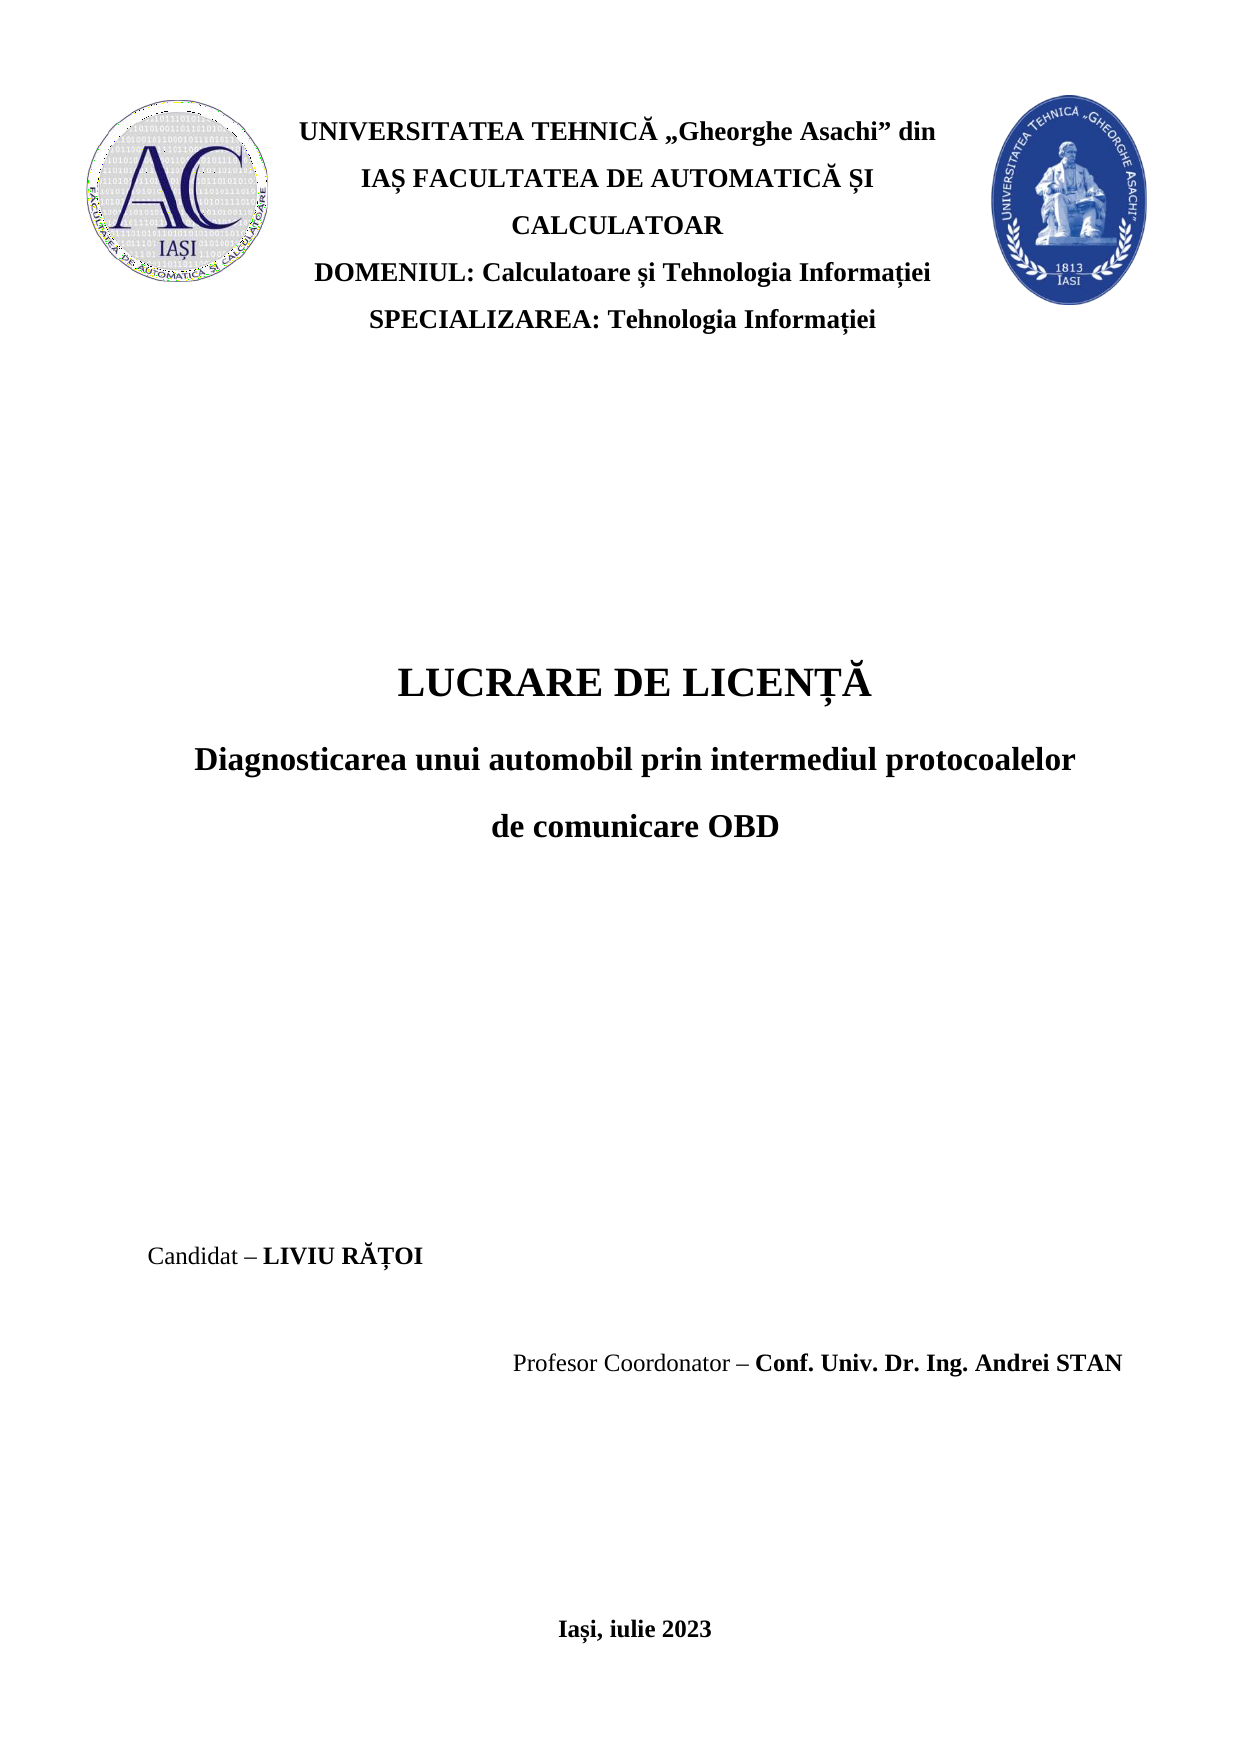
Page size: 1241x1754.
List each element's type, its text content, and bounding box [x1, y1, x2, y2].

text Diagnosticarea unui automobil prin intermediul protocoalelor de comunicare OBD [186, 739, 1084, 845]
text Candidat – LIVIU RĂȚOI [147, 1241, 1223, 1270]
title LUCRARE DE LICENȚĂ [185, 657, 1084, 705]
table_header [66, 96, 271, 348]
picture [991, 95, 1147, 305]
subtitle Iași, iulie 2023 [185, 1614, 1084, 1642]
picture [86, 100, 268, 282]
text Profesor Coordonator – Conf. Univ. Dr. Ing. Andrei STAN [513, 1348, 1223, 1376]
table_header [976, 96, 1170, 348]
table_header UNIVERSITATEA TEHNICĂ „Gheorghe Asachi” din IAȘ FACULTATEA DE AUTOMATICĂ ȘI CALCULATOAR DOMENIUL: Calculatoare și Tehnologia Informației SPECIALIZAREA: Tehnologia Informației [271, 96, 976, 348]
